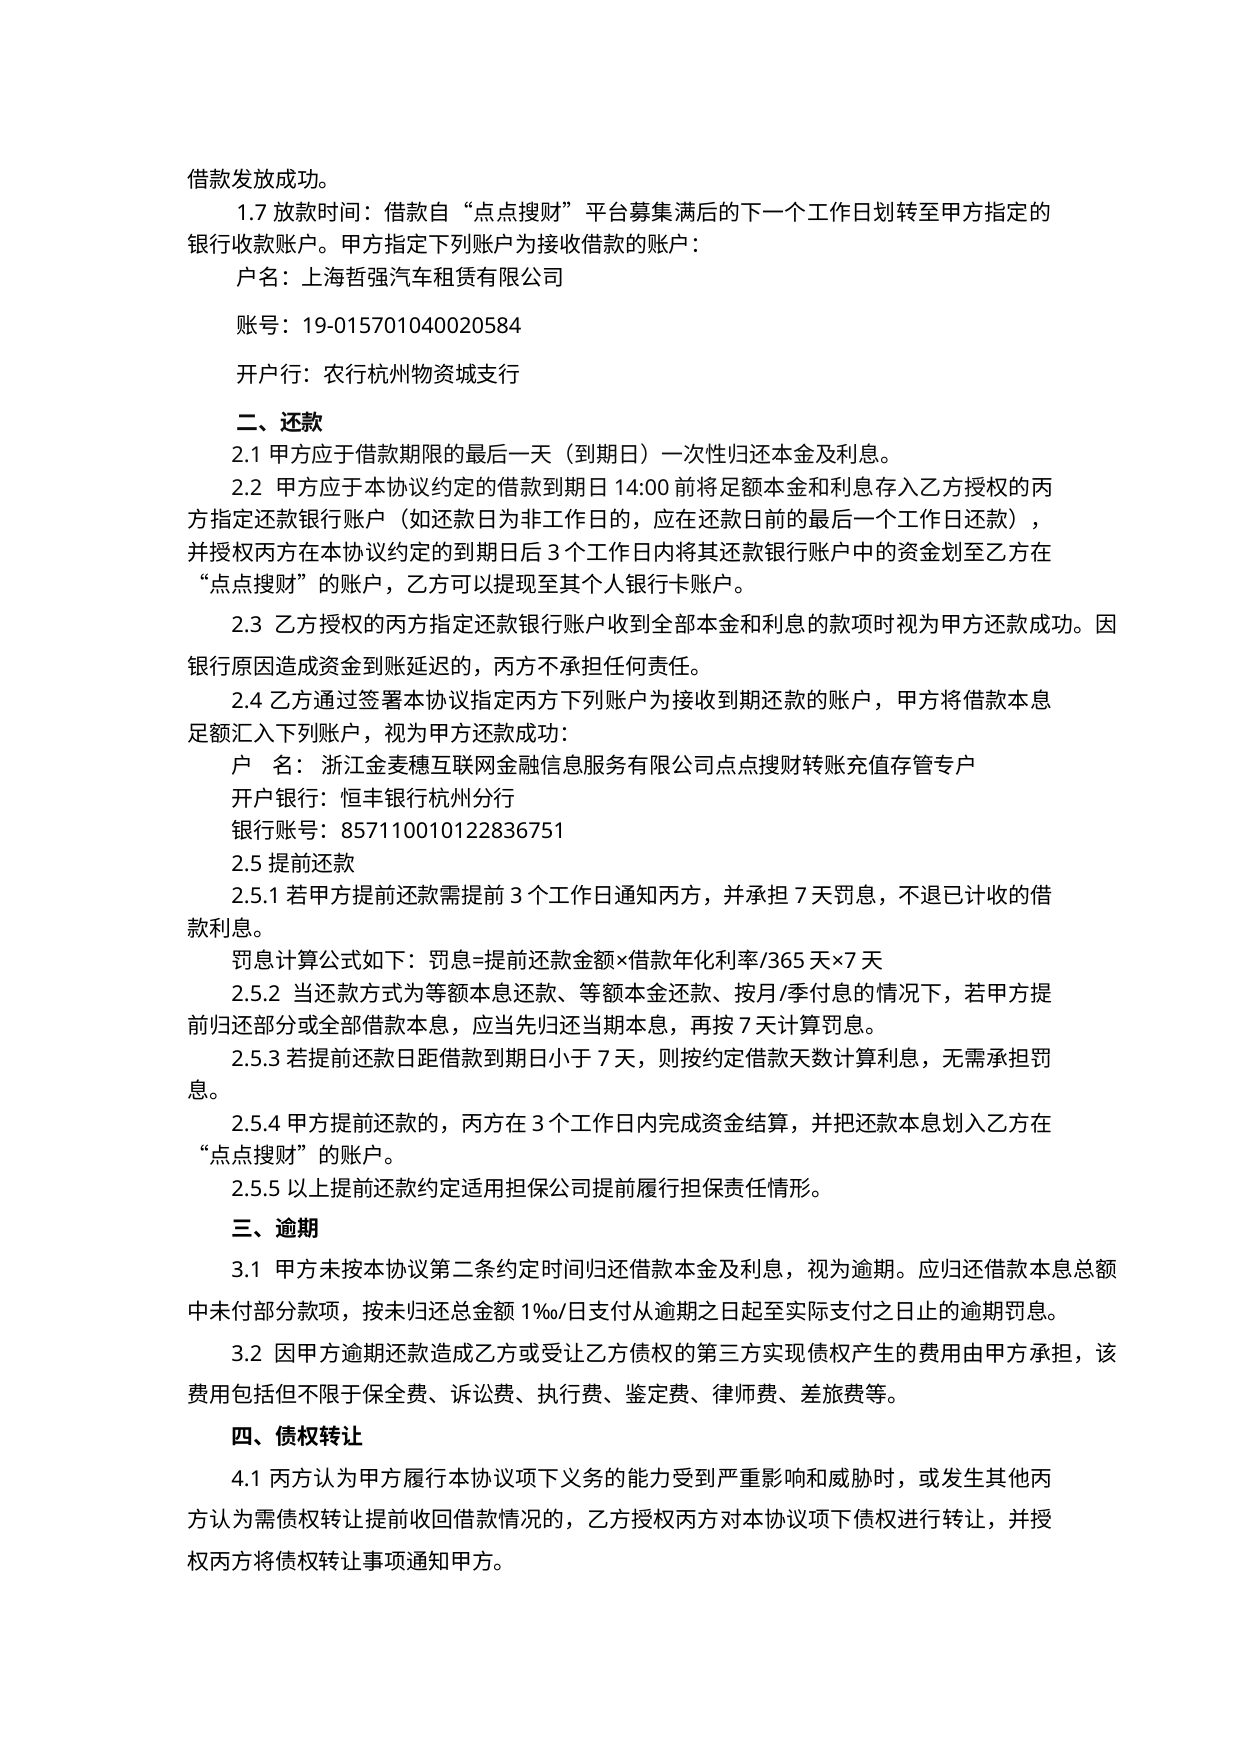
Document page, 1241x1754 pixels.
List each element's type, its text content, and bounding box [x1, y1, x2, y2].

text 2.2 甲方应于本协议约定的借款到期日14:00前将足额本金和利息存入乙方授权的丙方指定还款银行账户（如还款日为非工作日的，应在还款日前的最后一个工作日还款），并授权丙方在本协议约定的到期日后3个工作日内将其还款银行账户中的资金划至乙方在“点点搜财”的账户，乙方可以提现至其个人银行卡账户。 [187, 469, 1053, 599]
text 银行账号：857110010122836751 [187, 813, 1053, 845]
text 1.7 放款时间：借款自“点点搜财”平台募集满后的下一个工作日划转至甲方指定的银行收款账户。甲方指定下列账户为接收借款的账户： [187, 194, 1053, 259]
text 2.5 提前还款 [187, 845, 1053, 878]
text 2.5.5 以上提前还款约定适用担保公司提前履行担保责任情形。 [187, 1170, 1053, 1203]
text 罚息计算公式如下：罚息=提前还款金额×借款年化利率/365天×7天 [187, 943, 1053, 975]
text 二、还款 [187, 404, 1053, 437]
text 4.1 丙方认为甲方履行本协议项下义务的能力受到严重影响和威胁时，或发生其他丙方认为需债权转让提前收回借款情况的，乙方授权丙方对本协议项下债权进行转让，并授权丙方将债权转让事项通知甲方。 [187, 1453, 1053, 1578]
text 2.5.4 甲方提前还款的，丙方在3个工作日内完成资金结算，并把还款本息划入乙方在“点点搜财”的账户。 [187, 1105, 1053, 1170]
text 户 名： 浙江金麦穗互联网金融信息服务有限公司点点搜财转账充值存管专户 [187, 748, 1053, 780]
text 3.1 甲方未按本协议第二条约定时间归还借款本金及利息，视为逾期。应归还借款本息总额中未付部分款项，按未归还总金额1‰/日支付从逾期之日起至实际支付之日止的逾期罚息。 [187, 1244, 1118, 1328]
text 2.5.3 若提前还款日距借款到期日小于7天，则按约定借款天数计算利息，无需承担罚息。 [187, 1040, 1053, 1105]
text 账号：19-015701040020584 [187, 308, 1053, 340]
text 2.1 甲方应于借款期限的最后一天（到期日）一次性归还本金及利息。 [187, 437, 1053, 469]
text 3.2 因甲方逾期还款造成乙方或受让乙方债权的第三方实现债权产生的费用由甲方承担，该费用包括但不限于保全费、诉讼费、执行费、鉴定费、律师费、差旅费等。 [187, 1328, 1118, 1411]
text 2.3 乙方授权的丙方指定还款银行账户收到全部本金和利息的款项时视为甲方还款成功。因银行原因造成资金到账延迟的，丙方不承担任何责任。 [187, 599, 1118, 683]
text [187, 162, 1118, 194]
text 开户行：农行杭州物资城支行 [187, 356, 1053, 389]
text 户名：上海哲强汽车租赁有限公司 [187, 259, 1053, 292]
text 四、债权转让 [187, 1411, 1053, 1453]
text 2.5.2 当还款方式为等额本息还款、等额本金还款、按月/季付息的情况下，若甲方提前归还部分或全部借款本息，应当先归还当期本息，再按7天计算罚息。 [187, 975, 1053, 1040]
text 开户银行：恒丰银行杭州分行 [187, 780, 1053, 813]
text 2.5.1 若甲方提前还款需提前3个工作日通知丙方，并承担7天罚息，不退已计收的借款利息。 [187, 878, 1053, 943]
text 三、逾期 [187, 1203, 1118, 1244]
text 2.4 乙方通过签署本协议指定丙方下列账户为接收到期还款的账户，甲方将借款本息足额汇入下列账户，视为甲方还款成功： [187, 683, 1053, 748]
